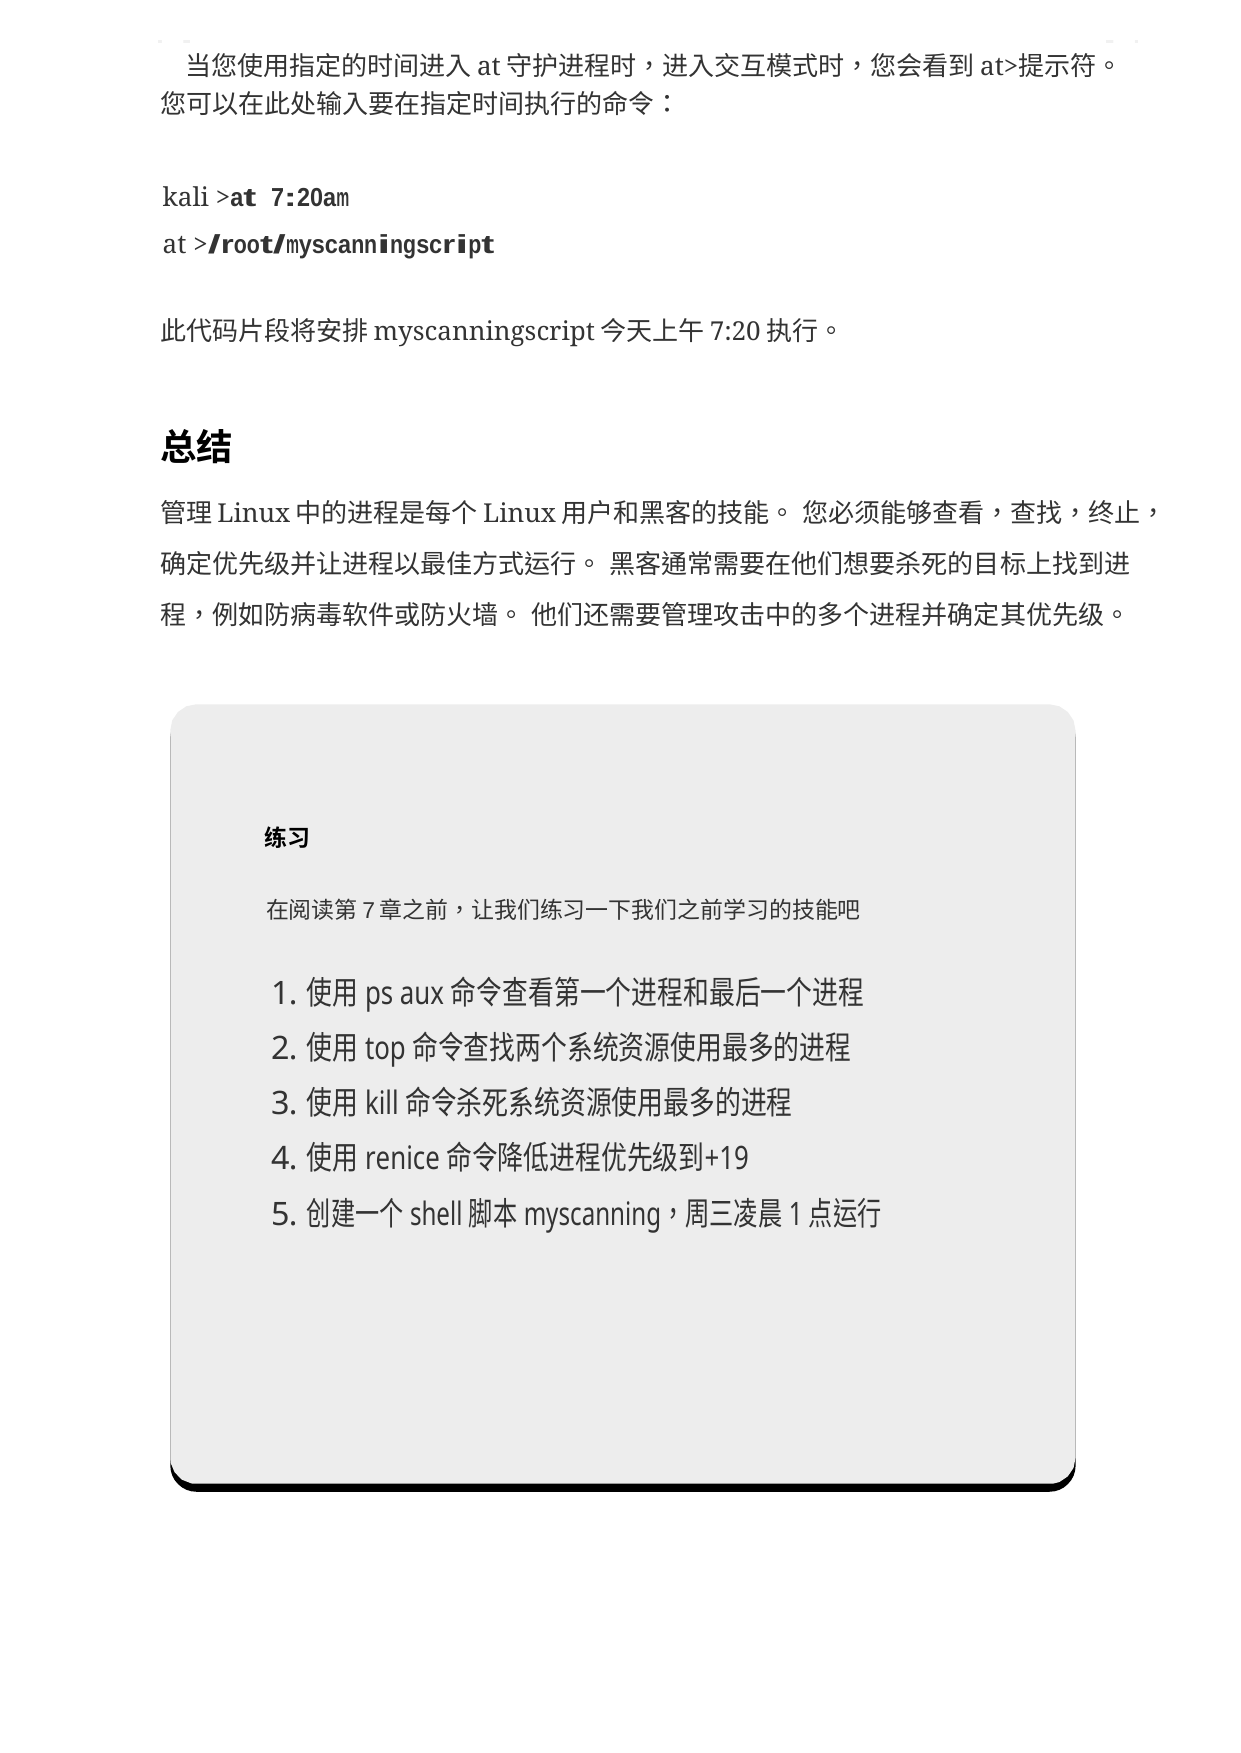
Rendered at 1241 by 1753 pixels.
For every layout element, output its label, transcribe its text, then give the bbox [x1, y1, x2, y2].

text kali >at 7:20am [162, 178, 1213, 214]
list 使用ps aux 命令查看第一个进程和最后一个进程 [271, 970, 1041, 1014]
text 在阅读第7章之前，让我们练习一下我们之前学习的技能吧 [266, 894, 1213, 926]
text 练习 [173, 822, 496, 853]
text 管理Linux中的进程是每个Linux用户和黑客的技能。 您必须能够查看，查找，终止，确定优先级并让进程以最佳方式运行。 黑客通常需要在他们想要杀死的目标上找到进程，例如防病毒软件或防火墙。 他们还需要管理攻击中的多个进程并确定其优先级。 [160, 495, 1168, 632]
text at >/root/myscanningscript [162, 226, 1213, 262]
list 使用renice命令降低进程优先级到+19 [271, 1135, 1052, 1179]
subtitle 总结 [160, 422, 1213, 471]
list 使用top命令查找两个系统资源使用最多的进程 [271, 1025, 1054, 1069]
text 此代码片段将安排myscanningscript今天上午7:20执行。 [160, 313, 1213, 348]
list 创建一个shell脚本myscanning，周三凌晨1点运行 [271, 1190, 1058, 1234]
list 使用kill命令杀死系统资源使用最多的进程 [271, 1080, 964, 1124]
text 当您使用指定的时间进入at守护进程时，进入交互模式时，您会看到at>提示符。 您可以在此处输入要在指定时间执行的命令： [160, 47, 1127, 121]
